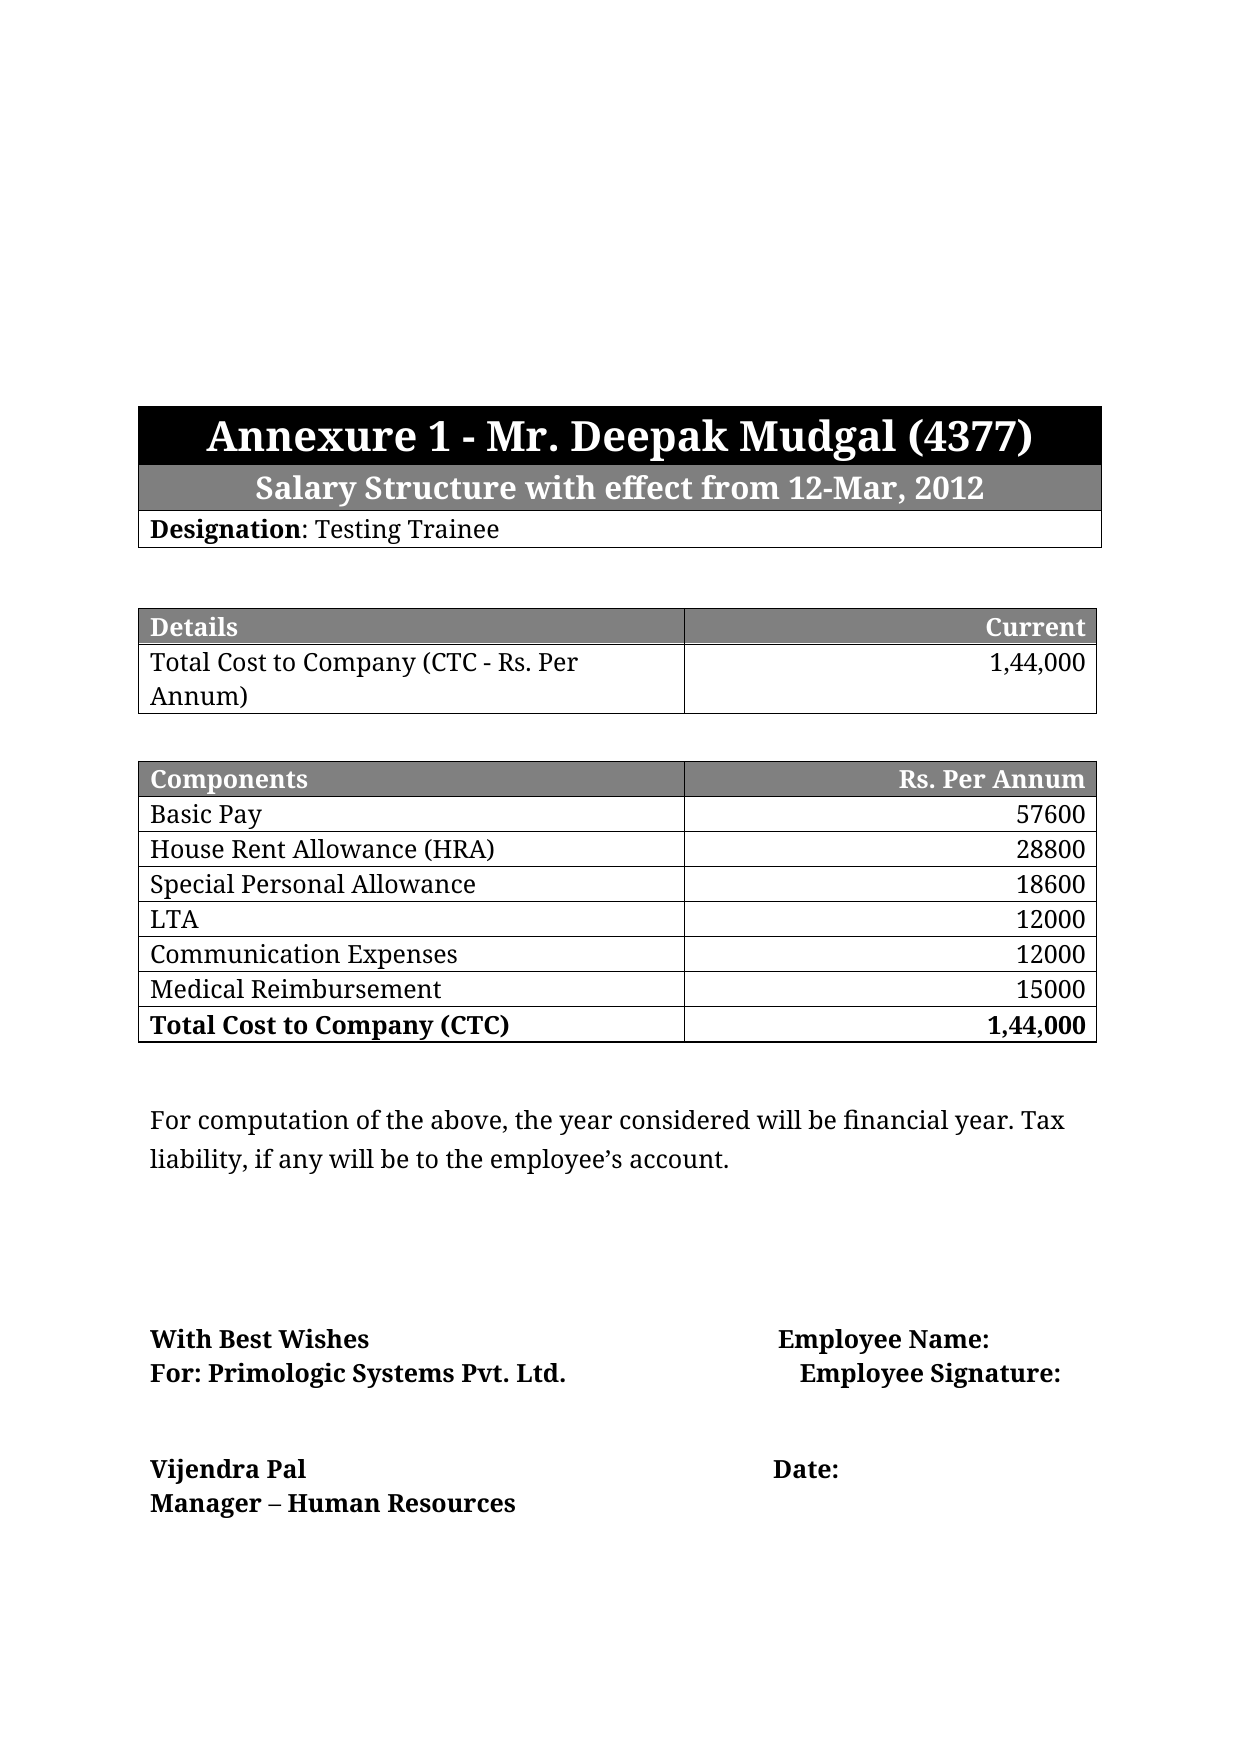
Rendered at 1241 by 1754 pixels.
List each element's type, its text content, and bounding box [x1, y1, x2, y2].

table_cell Designation: Testing Trainee [139, 511, 1101, 547]
table_header Components [139, 762, 684, 796]
table_cell 15000 [685, 972, 1096, 1006]
table_cell LTA [139, 902, 684, 936]
table_header Rs. Per Annum [685, 762, 1096, 796]
table_cell 28800 [685, 832, 1096, 866]
table_header Annexure 1 - Mr. Deepak Mudgal (4377) [139, 407, 1101, 464]
text Vijendra Pal Date: [150, 1452, 1090, 1486]
table_cell Basic Pay [139, 797, 684, 831]
text Manager – Human Resources [150, 1486, 1090, 1520]
table_cell Communication Expenses [139, 937, 684, 971]
table_cell 18600 [685, 867, 1096, 901]
table_cell 1,44,000 [685, 1007, 1096, 1041]
table_cell Total Cost to Company (CTC) [139, 1007, 684, 1041]
table_cell 12000 [685, 902, 1096, 936]
table_header Details [139, 609, 684, 643]
table_cell 12000 [685, 937, 1096, 971]
text For: Primologic Systems Pvt. Ltd. Employee Signature: [150, 1356, 1090, 1390]
text With Best Wishes Employee Name: [150, 1322, 1090, 1356]
table_cell Salary Structure with effect from 12-Mar, 2012 [139, 465, 1101, 510]
text For computation of the above, the year considered will be financial year. Tax liability, if any will be to the employee’s account. [150, 1102, 1090, 1176]
table_header Current [685, 609, 1096, 643]
table_cell 1,44,000 [685, 645, 1096, 713]
table_cell Medical Reimbursement [139, 972, 684, 1006]
table_cell Special Personal Allowance [139, 867, 684, 901]
table_cell 57600 [685, 797, 1096, 831]
table_cell Total Cost to Company (CTC - Rs. Per Annum) [139, 645, 684, 713]
table_cell House Rent Allowance (HRA) [139, 832, 684, 866]
